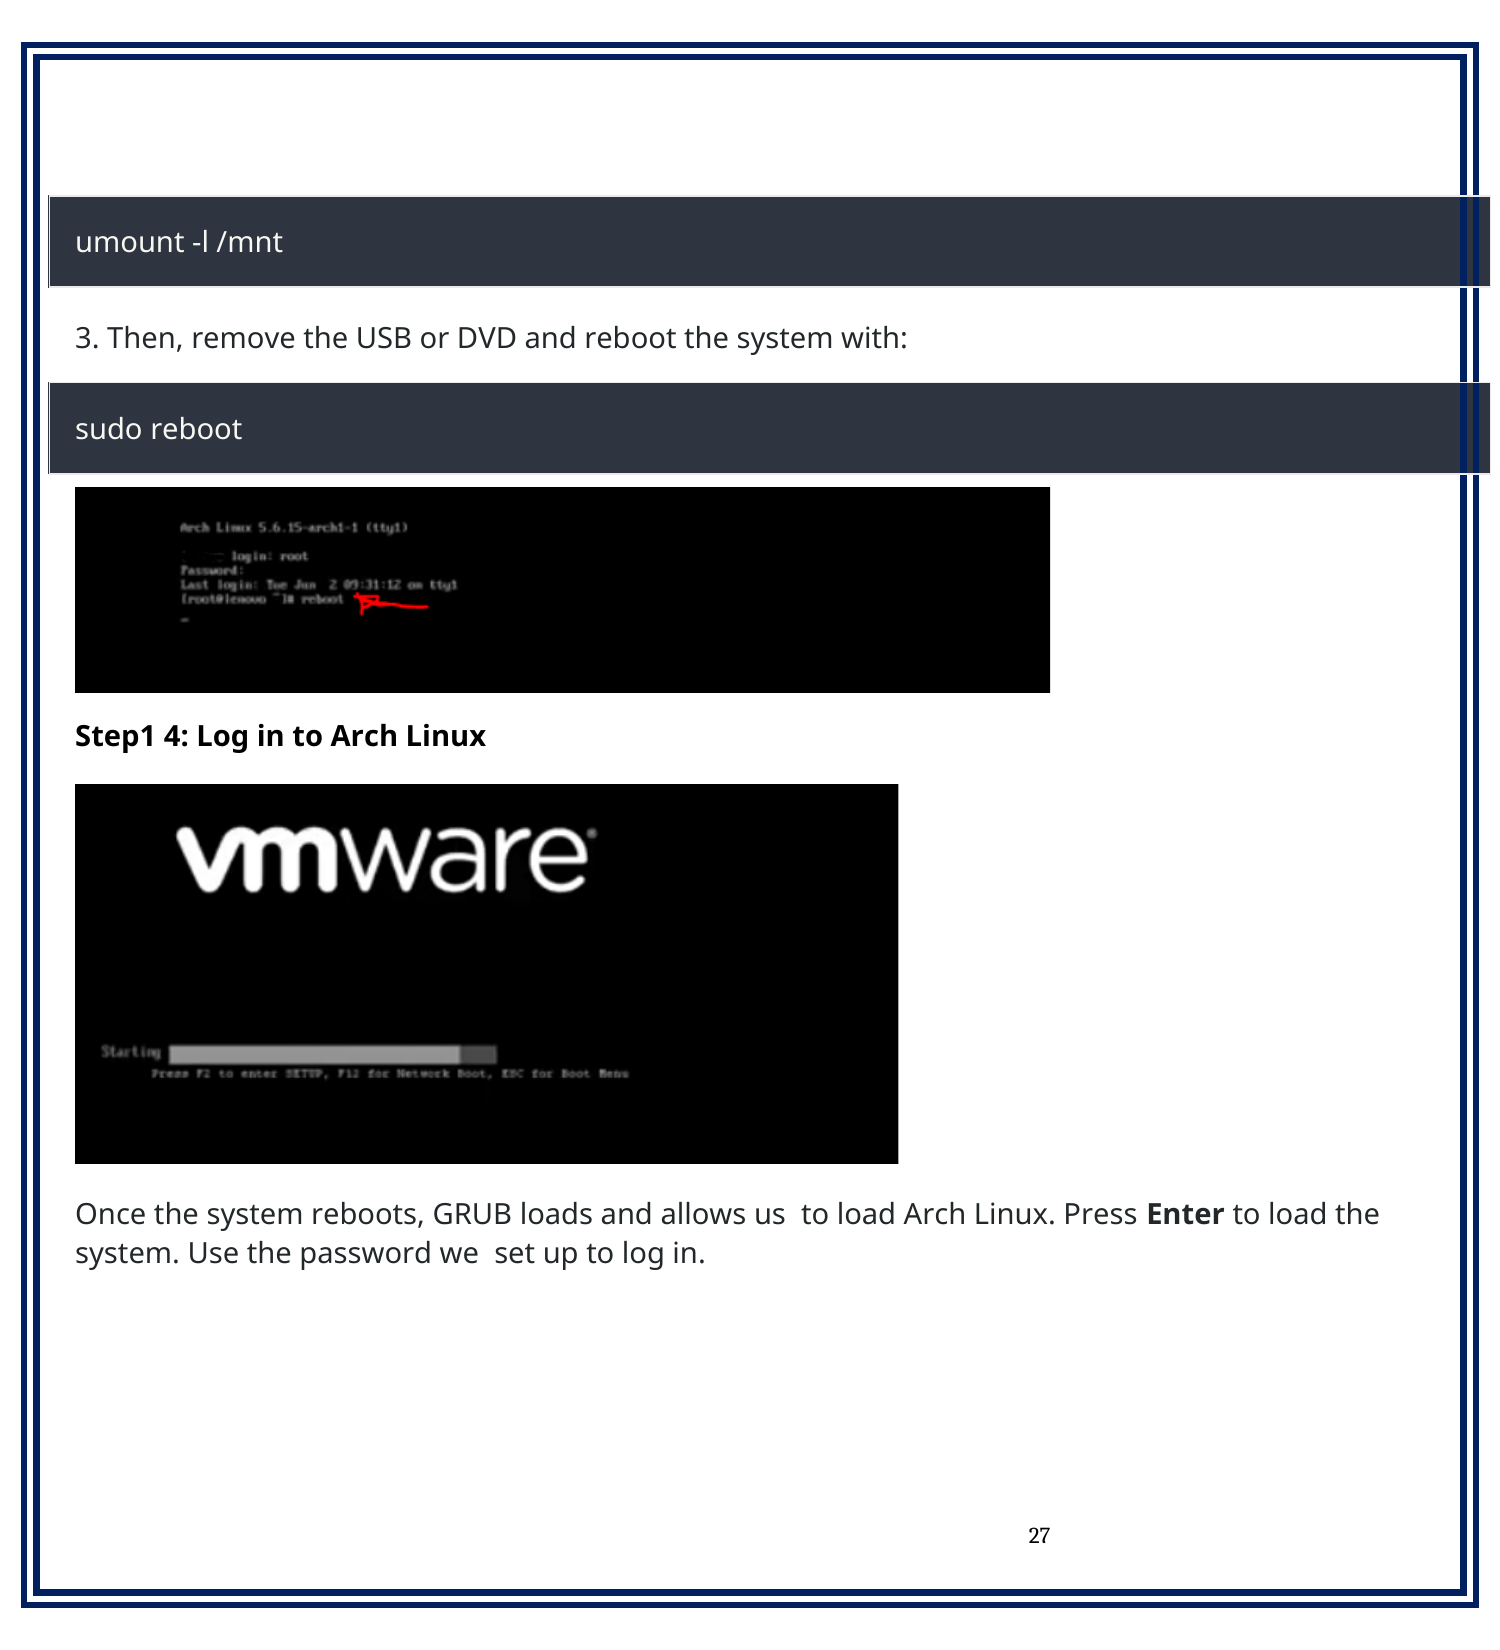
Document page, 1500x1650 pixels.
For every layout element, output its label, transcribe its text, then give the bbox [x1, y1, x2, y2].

text Once the system reboots, GRUB loads and allows us to load Arch Linux. Press Enter to load the system. Use the password we set up to log in. [75, 1193, 1425, 1272]
text umount -l /mnt [50, 197, 1460, 286]
text 3. Then, remove the USB or DVD and reboot the system with: [75, 317, 1425, 357]
text Step1 4: Log in to Arch Linux [75, 711, 1425, 755]
picture [75, 487, 1050, 693]
text sudo reboot [50, 383, 1460, 473]
picture [75, 784, 899, 1164]
